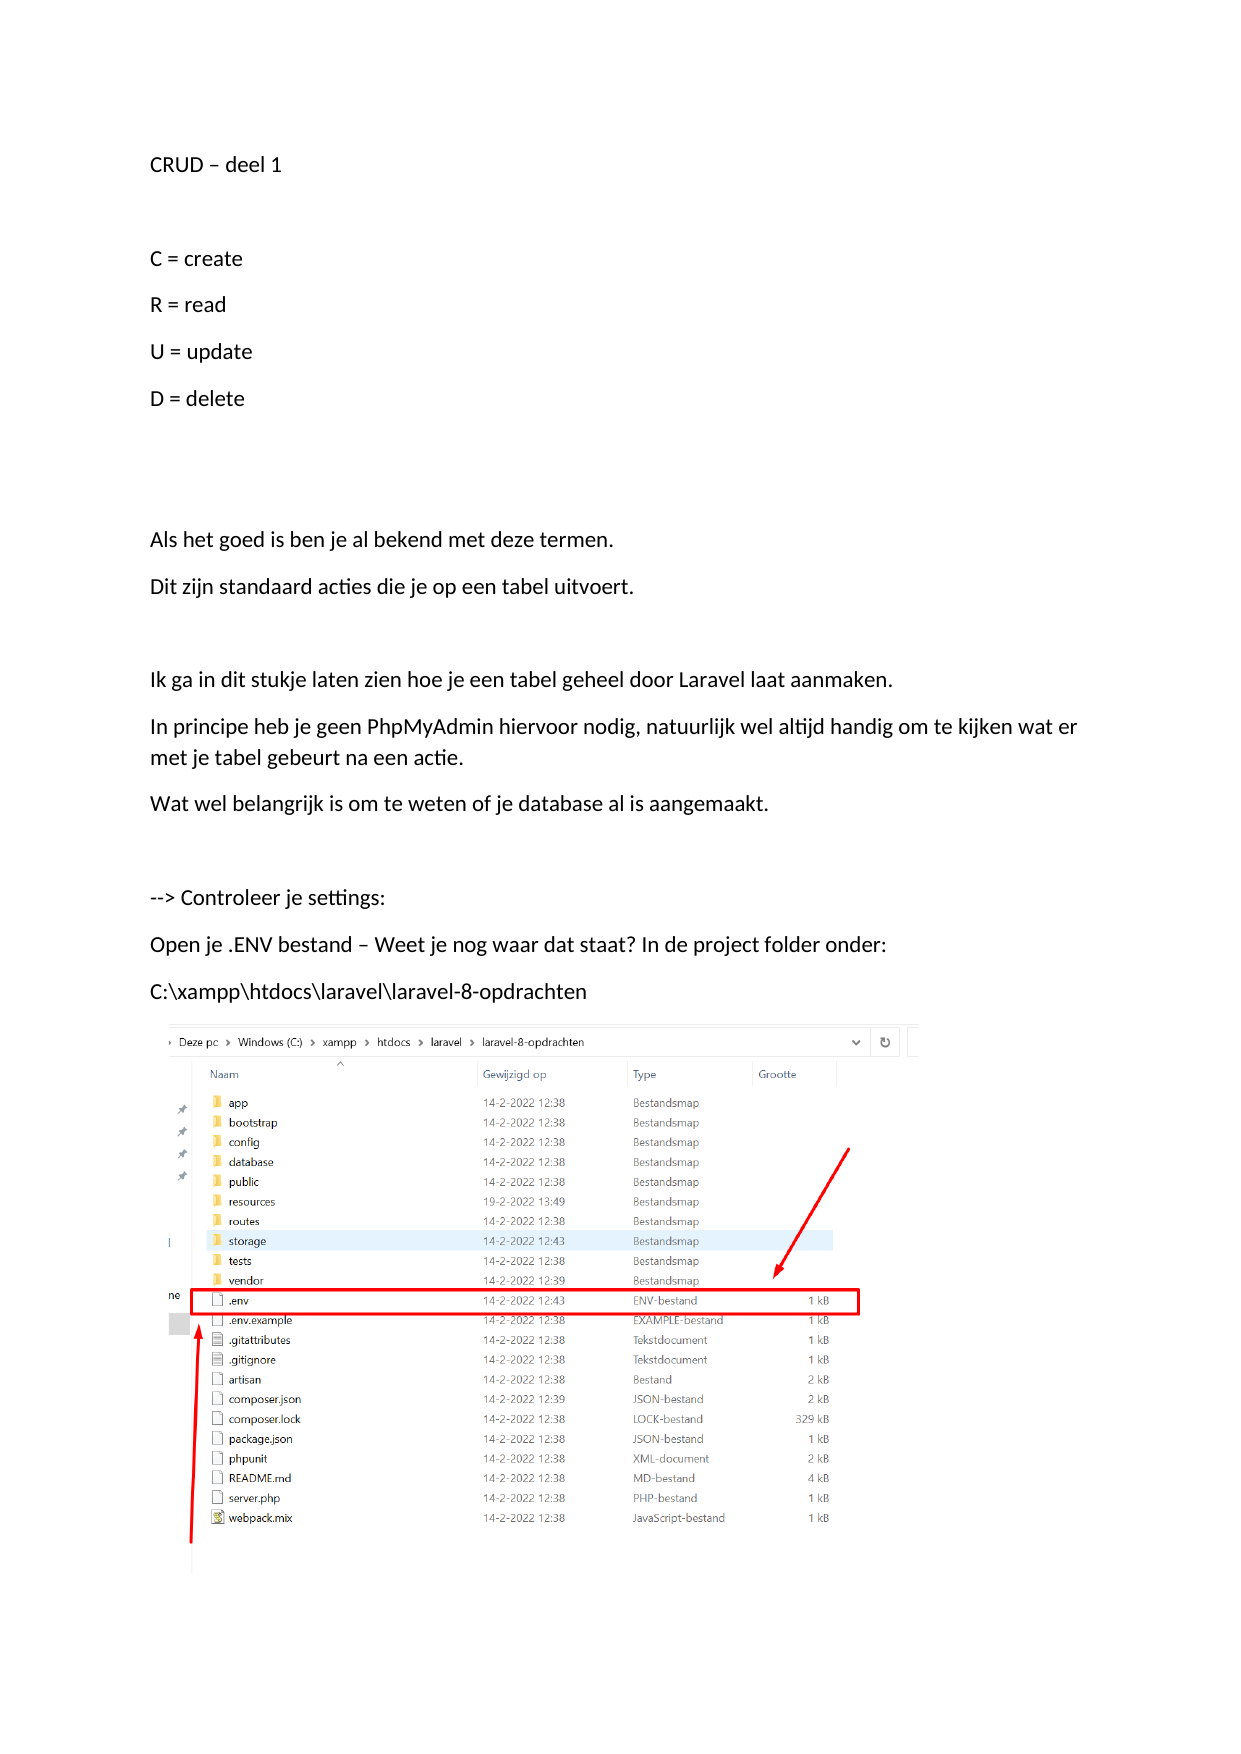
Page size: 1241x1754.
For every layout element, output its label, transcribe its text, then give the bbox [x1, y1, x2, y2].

text CRUD – deel 1 [150, 150, 1090, 178]
text In principe heb je geen PhpMyAdmin hiervoor nodig, natuurlijk wel altijd handig om te kijken wat er met je tabel gebeurt na een actie. [150, 712, 1090, 771]
text D = delete [150, 384, 1090, 412]
text Als het goed is ben je al bekend met deze termen. [150, 525, 1090, 553]
text --> Controleer je settings: [150, 883, 1090, 911]
text Wat wel belangrijk is om te weten of je database al is aangemaakt. [150, 789, 1090, 818]
text R = read [150, 291, 1090, 319]
text C:\xampp\htdocs\laravel\laravel-8-opdrachten [150, 977, 1090, 1005]
text Dit zijn standaard acties die je op een tabel uitvoert. [150, 572, 1090, 600]
text C = create [150, 244, 1090, 272]
text Ik ga in dit stukje laten zien hoe je een tabel geheel door Laravel laat aanmaken. [150, 666, 1090, 694]
text Open je .ENV bestand – Weet je nog waar dat staat? In de project folder onder: [150, 930, 1090, 958]
text U = update [150, 337, 1090, 366]
